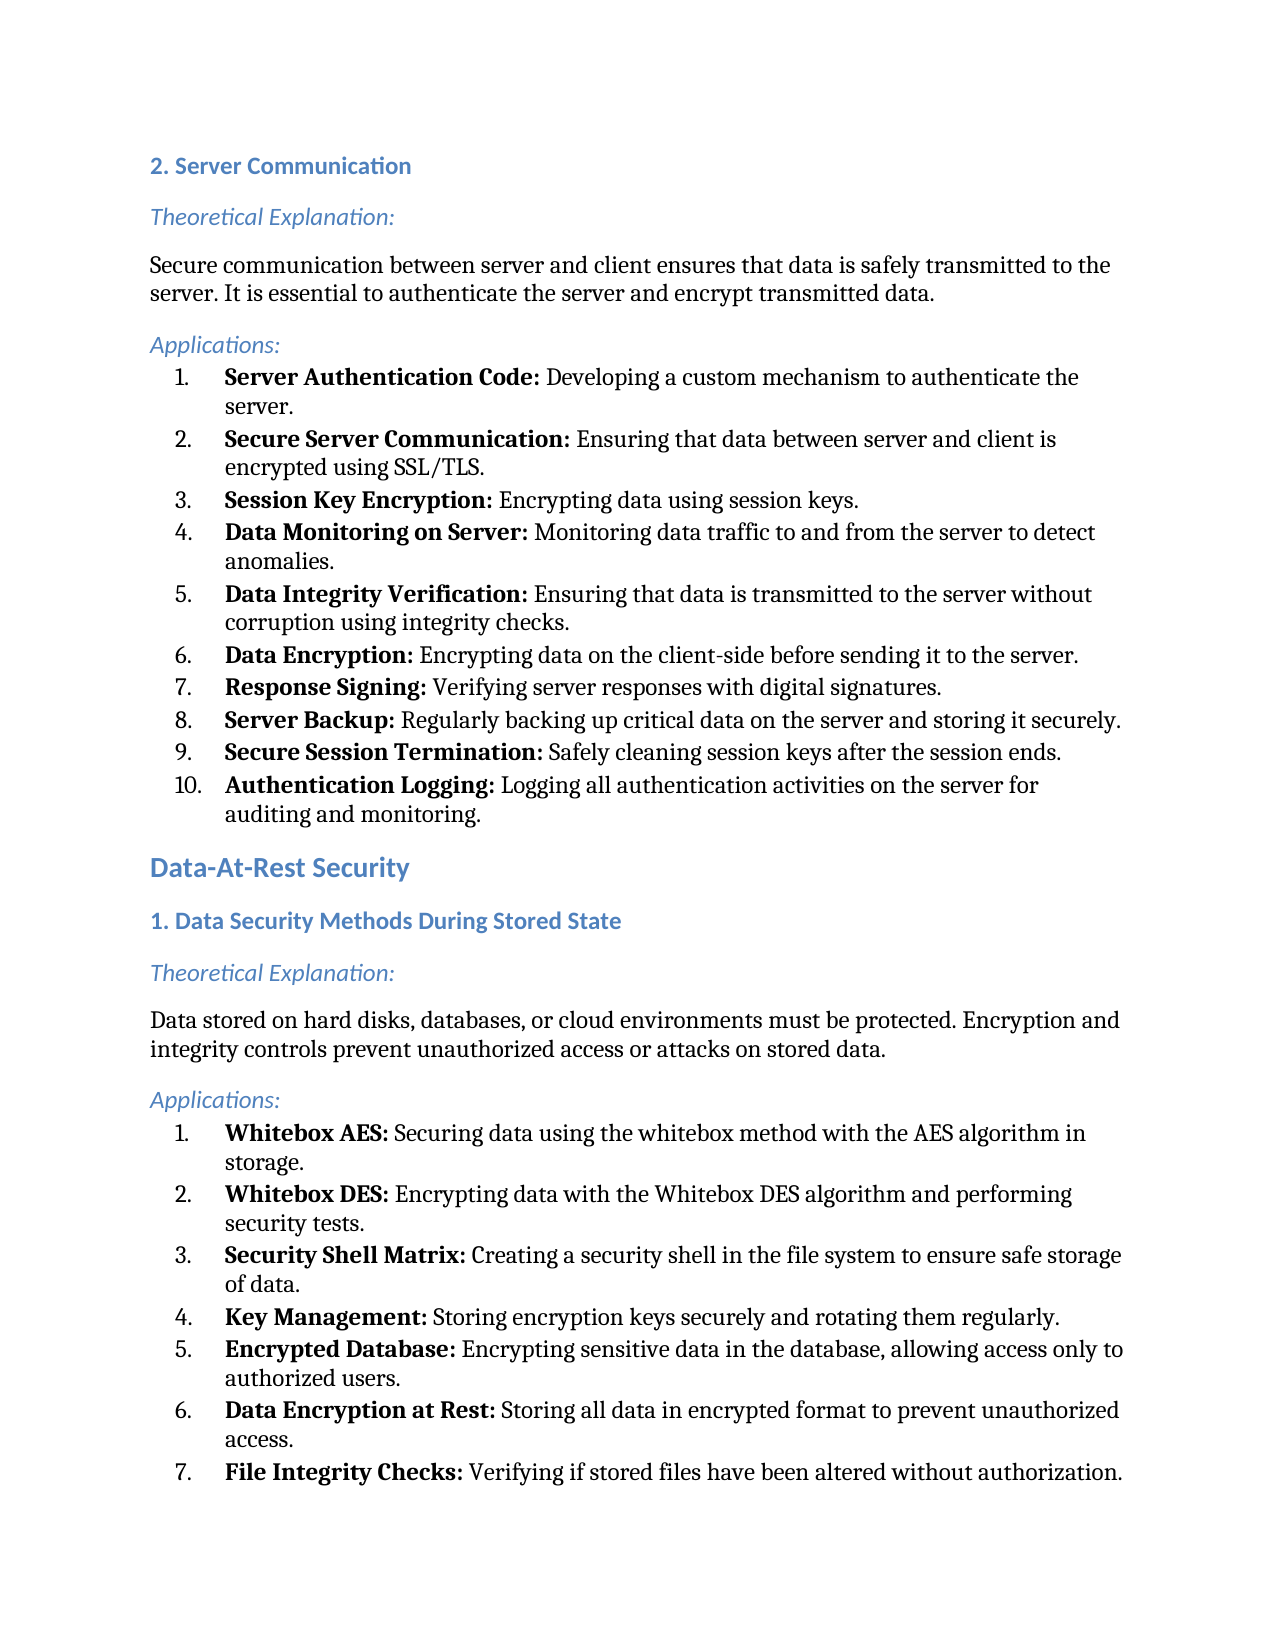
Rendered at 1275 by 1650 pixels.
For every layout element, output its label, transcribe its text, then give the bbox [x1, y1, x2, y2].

list File Integrity Checks: Verifying if stored files have been altered without authorization. [175, 1457, 1125, 1486]
text Secure communication between server and client ensures that data is safely transmitted to the server. It is essential to authenticate the server and encrypt transmitted data. [150, 251, 1125, 308]
list Secure Session Termination: Safely cleaning session keys after the session ends. [175, 738, 1125, 767]
subtitle 1. Data Security Methods During Stored State [150, 906, 1125, 936]
subtitle Applications: [150, 329, 1125, 359]
subtitle Data-At-Rest Security [150, 849, 1125, 885]
subtitle Theoretical Explanation: [150, 201, 1125, 232]
list Whitebox AES: Securing data using the whitebox method with the AES algorithm in storage. [175, 1119, 1125, 1176]
list Encrypted Database: Encrypting sensitive data in the database, allowing access only to authorized users. [175, 1335, 1125, 1392]
subtitle Theoretical Explanation: [150, 957, 1125, 987]
subtitle 2. Server Communication [150, 150, 1125, 181]
list Data Encryption at Rest: Storing all data in encrypted format to prevent unauthorized access. [175, 1396, 1125, 1454]
list Response Signing: Verifying server responses with digital signatures. [175, 673, 1125, 702]
list Data Integrity Verification: Ensuring that data is transmitted to the server without corruption using integrity checks. [175, 579, 1125, 637]
list Server Authentication Code: Developing a custom mechanism to authenticate the server. [175, 363, 1125, 421]
subtitle Applications: [150, 1084, 1125, 1115]
list Key Management: Storing encryption keys securely and rotating them regularly. [175, 1302, 1125, 1331]
list Server Backup: Regularly backing up critical data on the server and storing it securely. [175, 706, 1125, 734]
list Whitebox DES: Encrypting data with the Whitebox DES algorithm and performing security tests. [175, 1180, 1125, 1237]
list Session Key Encryption: Encrypting data using session keys. [175, 486, 1125, 514]
text Data stored on hard disks, databases, or cloud environments must be protected. Encryption and integrity controls prevent unauthorized access or attacks on stored data. [150, 1006, 1125, 1064]
list Data Monitoring on Server: Monitoring data traffic to and from the server to detect anomalies. [175, 518, 1125, 576]
list Secure Server Communication: Ensuring that data between server and client is encrypted using SSL/TLS. [175, 424, 1125, 482]
list Security Shell Matrix: Creating a security shell in the file system to ensure safe storage of data. [175, 1241, 1125, 1299]
list Authentication Logging: Logging all authentication activities on the server for auditing and monitoring. [175, 771, 1125, 828]
list Data Encryption: Encrypting data on the client-side before sending it to the server. [175, 641, 1125, 669]
